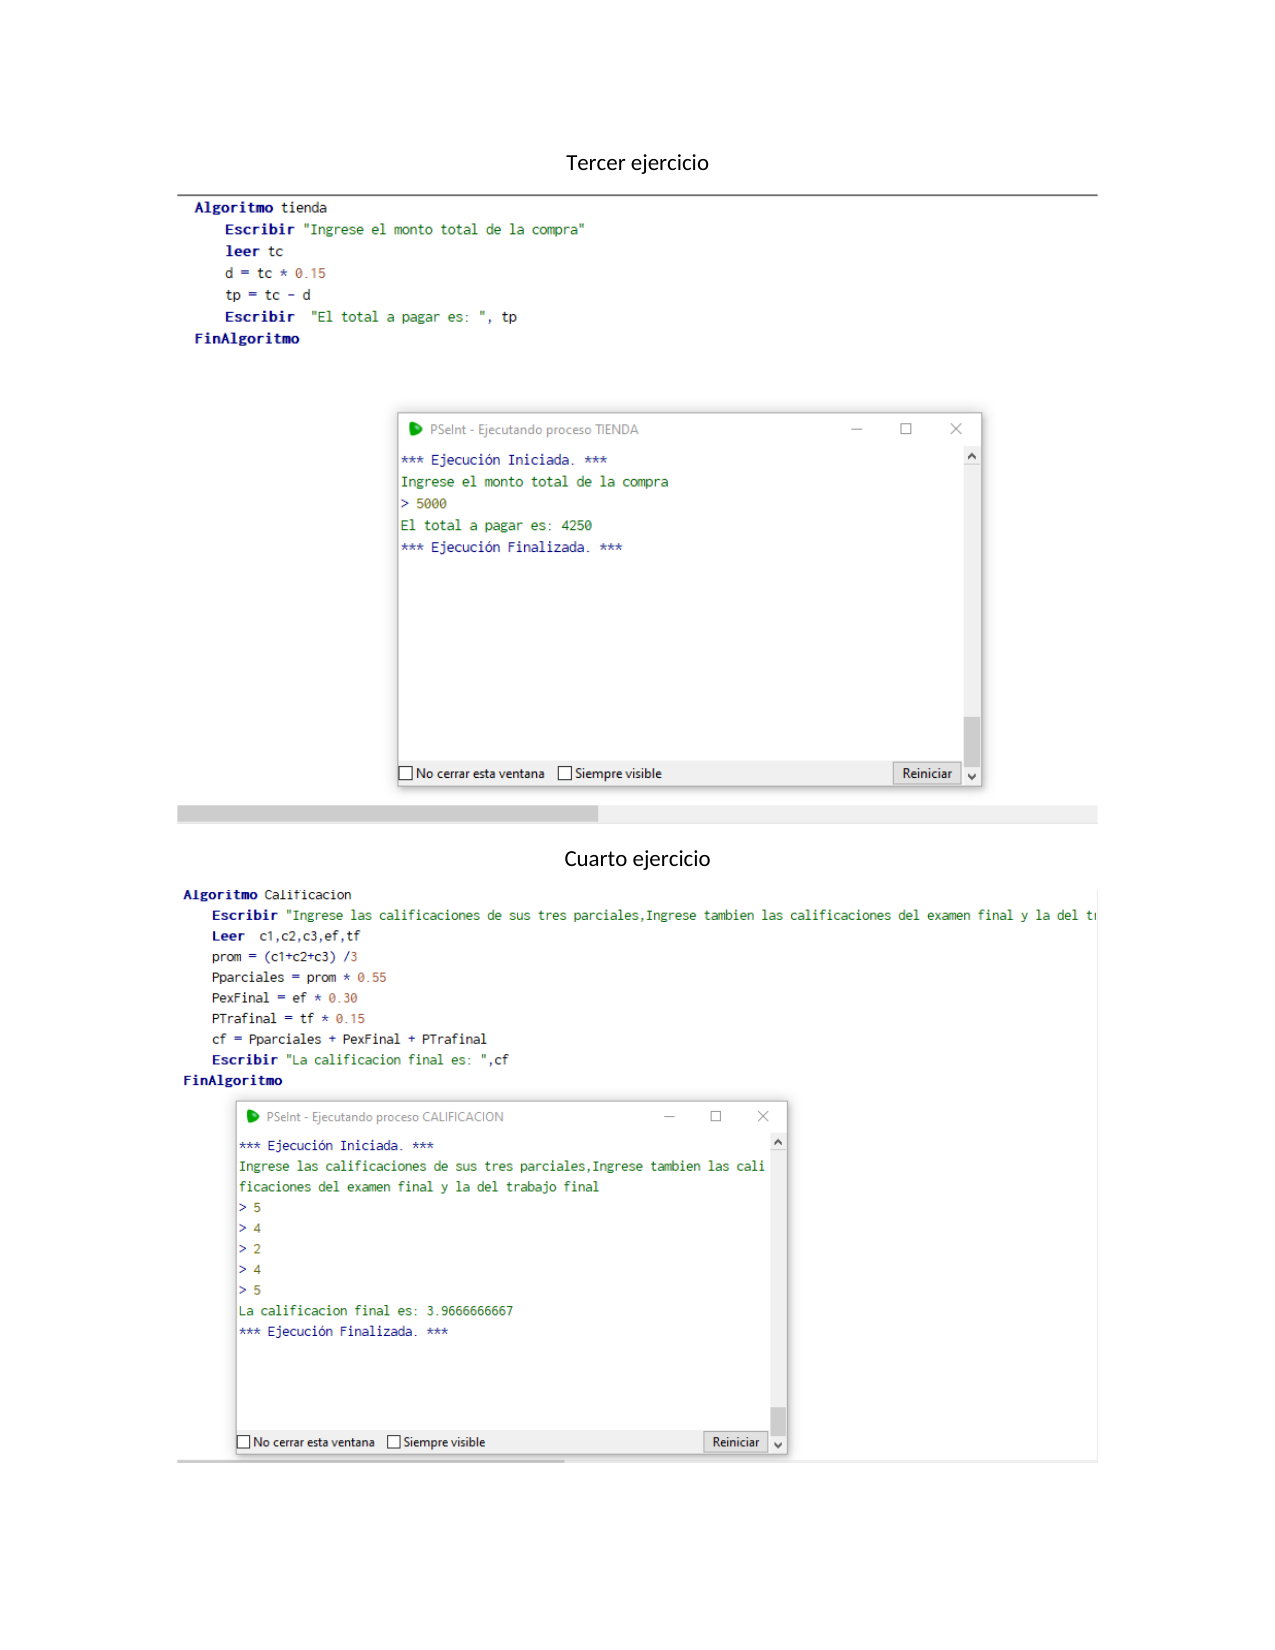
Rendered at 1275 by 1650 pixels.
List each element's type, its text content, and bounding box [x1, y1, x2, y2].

text Cuarto ejercicio [177, 844, 1098, 872]
picture [177, 194, 1098, 825]
text Tercer ejercicio [177, 148, 1098, 176]
picture [177, 890, 1098, 1463]
